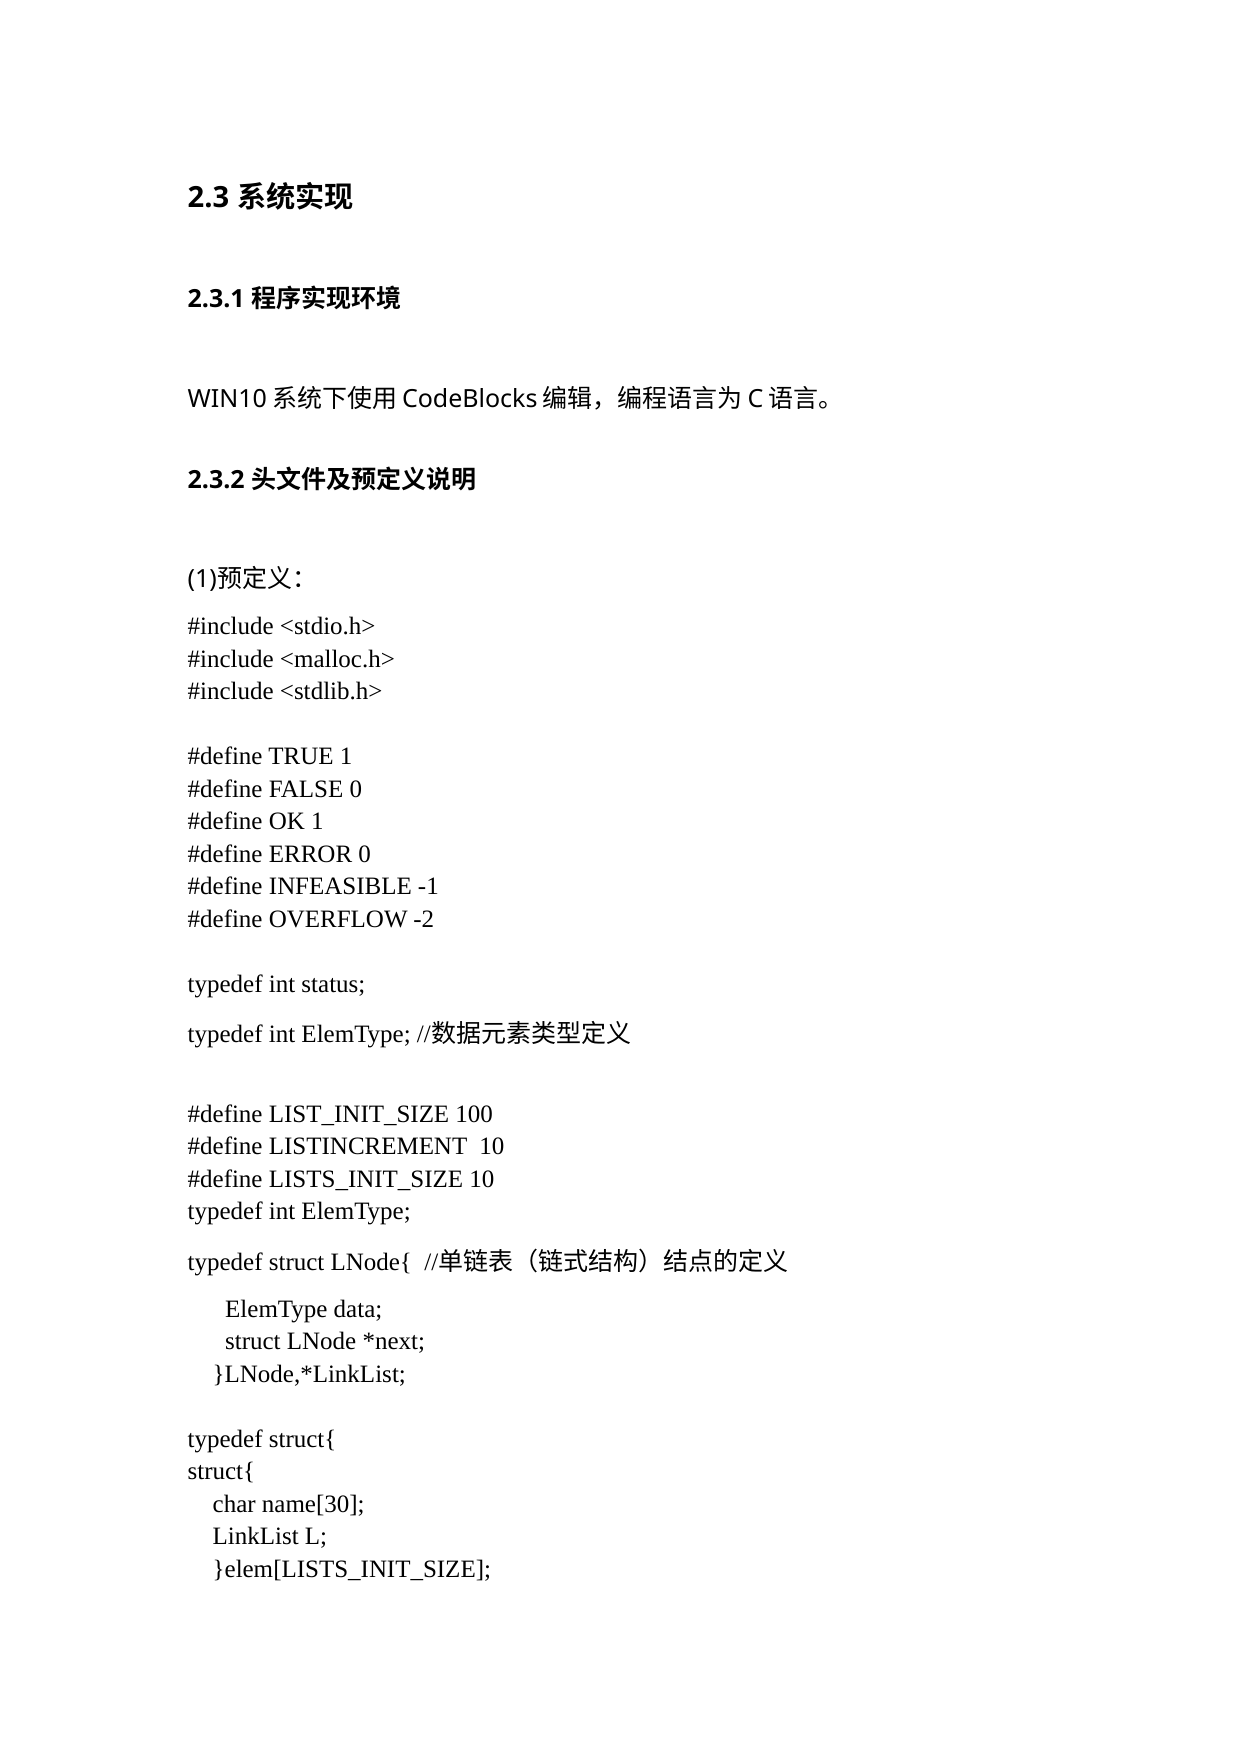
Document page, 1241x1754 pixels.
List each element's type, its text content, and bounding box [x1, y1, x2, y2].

text #include <malloc.h> [187, 642, 1053, 674]
text #define LISTS_INIT_SIZE 10 [187, 1162, 1053, 1194]
subtitle 2.3.2 头文件及预定义说明 [187, 445, 1053, 510]
text #define OVERFLOW -2 [187, 902, 1053, 934]
text typedef struct{ [187, 1422, 1053, 1454]
text struct{ [187, 1454, 1053, 1487]
text struct LNode *next; [187, 1324, 1053, 1357]
text typedef int ElemType; [187, 1194, 1053, 1227]
text #define TRUE 1 [187, 739, 1053, 772]
text }LNode,*LinkList; [187, 1357, 1053, 1389]
subtitle 2.3 系统实现 [187, 162, 1053, 227]
text ElemType data; [187, 1292, 1053, 1324]
text (1)预定义： [187, 544, 1053, 609]
text }elem[LISTS_INIT_SIZE]; [187, 1552, 1053, 1584]
text #define LIST_INIT_SIZE 100 [187, 1097, 1053, 1129]
text char name[30]; [187, 1487, 1053, 1519]
text #define ERROR 0 [187, 837, 1053, 869]
text #include <stdio.h> [187, 609, 1053, 642]
text #define OK 1 [187, 804, 1053, 837]
text typedef struct LNode{ //单链表（链式结构）结点的定义 [187, 1227, 1053, 1292]
subtitle 2.3.1 程序实现环境 [187, 264, 1053, 329]
text #define INFEASIBLE -1 [187, 869, 1053, 902]
text #define FALSE 0 [187, 772, 1053, 804]
text WIN10系统下使用CodeBlocks编辑，编程语言为C语言。 [187, 364, 1053, 429]
text typedef int status; [187, 967, 1053, 999]
text #include <stdlib.h> [187, 674, 1053, 707]
text typedef int ElemType; //数据元素类型定义 [187, 999, 1053, 1064]
text #define LISTINCREMENT 10 [187, 1129, 1053, 1162]
text LinkList L; [187, 1519, 1053, 1552]
